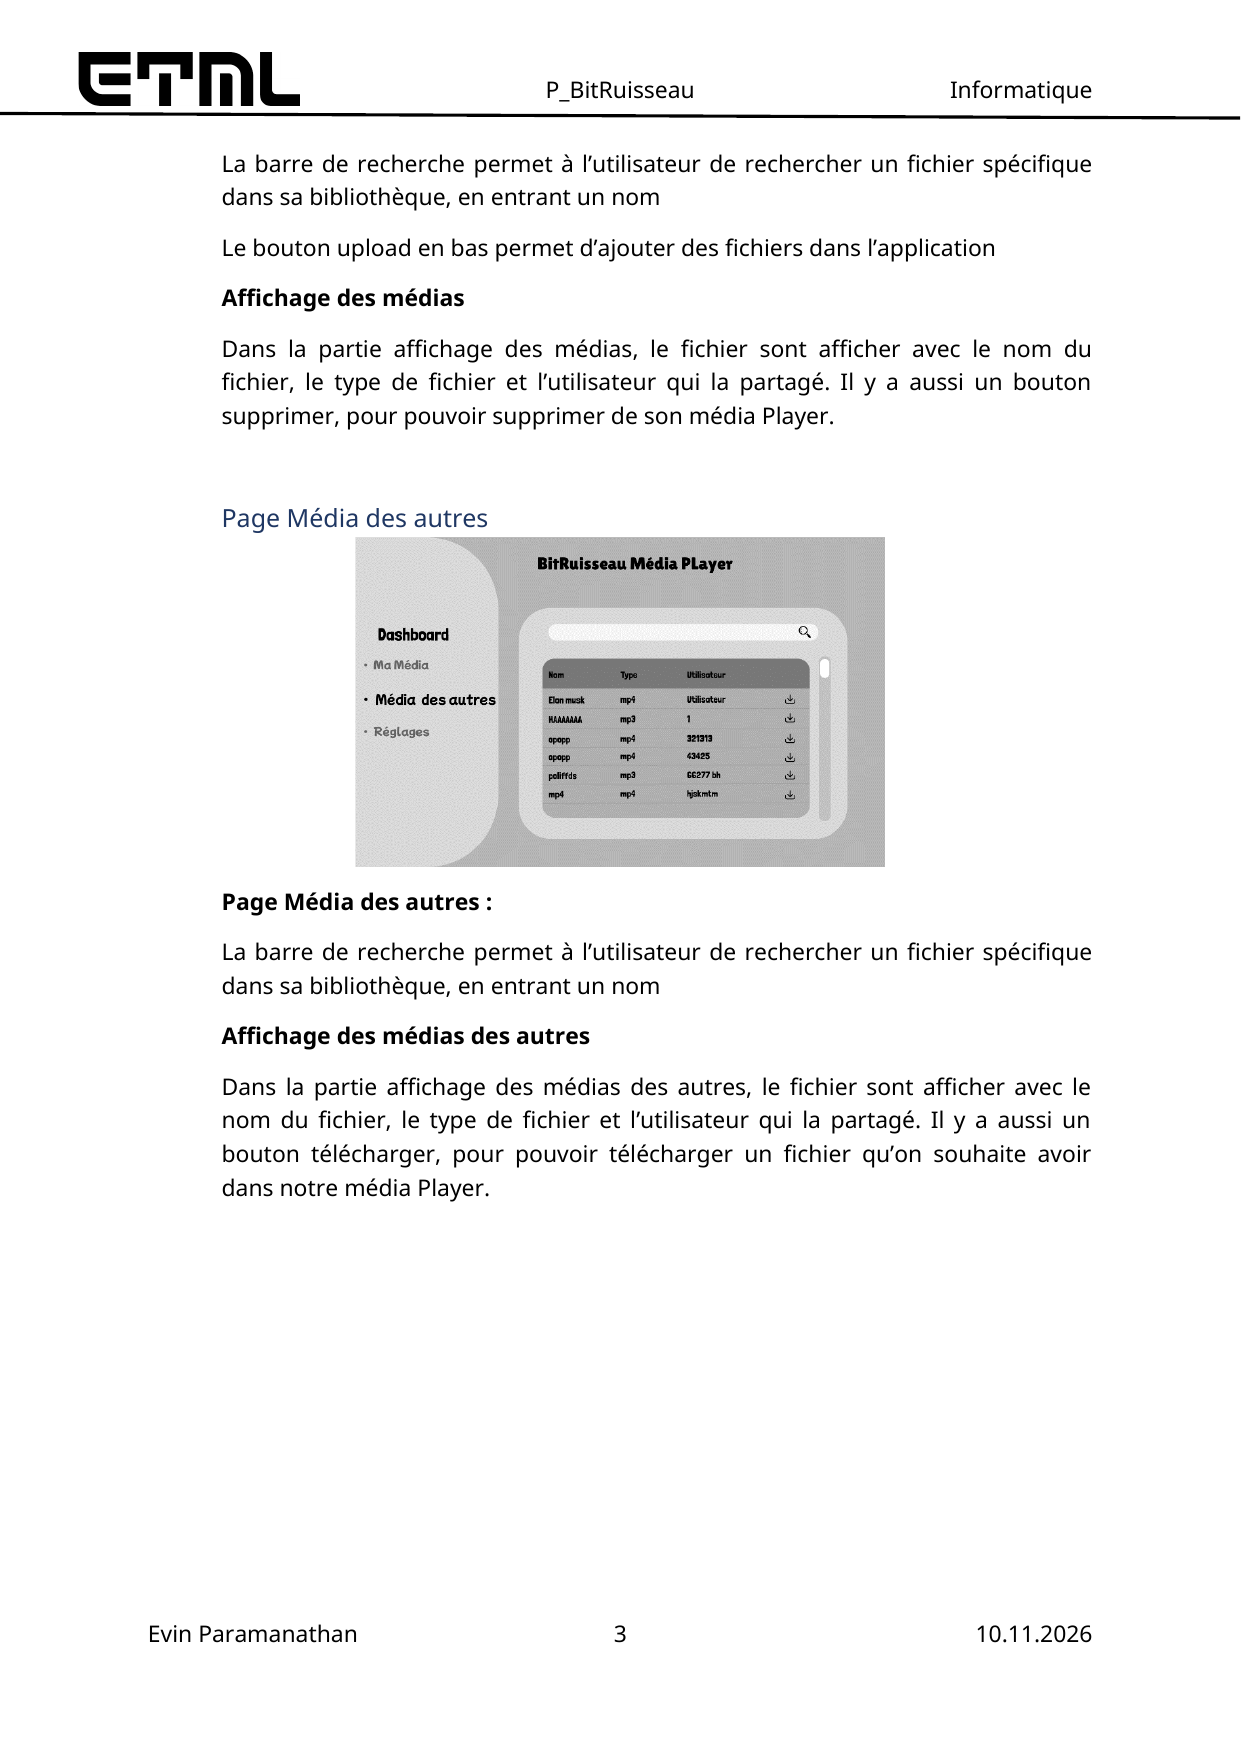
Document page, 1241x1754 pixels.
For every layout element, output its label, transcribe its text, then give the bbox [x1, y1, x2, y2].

text Page Média des autres : [221, 886, 1093, 917]
picture [355, 537, 885, 867]
text Affichage des médias des autres [148, 1020, 1093, 1051]
text La barre de recherche permet à l’utilisateur de rechercher un fichier spécifique dans sa bibliothèque, en entrant un nom [221, 148, 1093, 213]
text Dans la partie affichage des médias, le fichier sont afficher avec le nom du fichier, le type de fichier et l’utilisateur qui la partagé. Il y a aussi un bouton supprimer, pour pouvoir supprimer de son média Player. [221, 333, 1093, 431]
text Affichage des médias [148, 282, 1093, 313]
text Le bouton upload en bas permet d’ajouter des fichiers dans l’application [221, 232, 1093, 263]
subtitle Page Média des autres [221, 501, 1093, 535]
text Dans la partie affichage des médias des autres, le fichier sont afficher avec le nom du fichier, le type de fichier et l’utilisateur qui la partagé. Il y a aussi un bouton télécharger, pour pouvoir télécharger un fichier qu’on souhaite avoir dans notre média Player. [221, 1071, 1093, 1203]
text La barre de recherche permet à l’utilisateur de rechercher un fichier spécifique dans sa bibliothèque, en entrant un nom [221, 936, 1093, 1001]
picture [78, 52, 300, 106]
